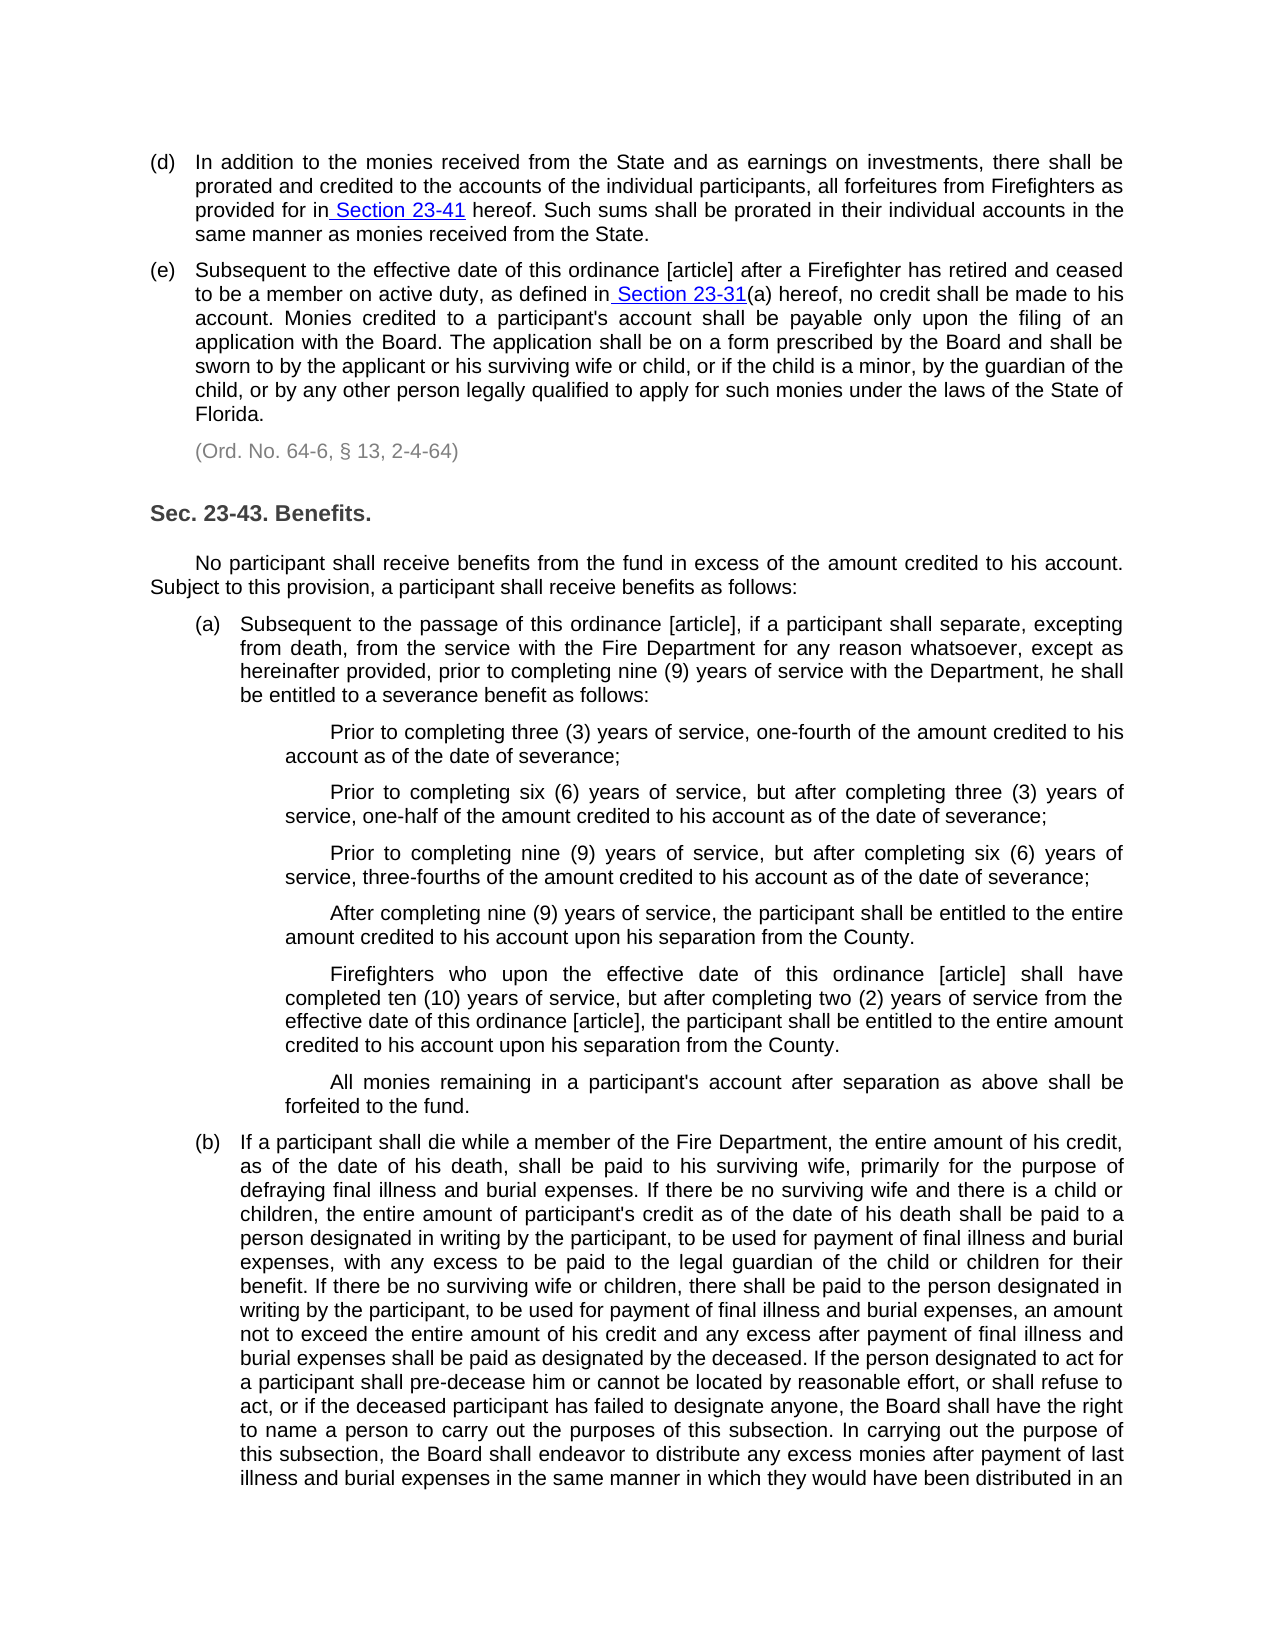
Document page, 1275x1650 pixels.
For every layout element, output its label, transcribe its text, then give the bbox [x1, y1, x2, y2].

list (a) Subsequent to the passage of this ordinance [article], if a participant shall separate, excepting from death, from the service with the Fire Department for any reason whatsoever, except as hereinafter provided, prior to completing nine (9) years of service with the Department, he shall be entitled to a severance benefit as follows: [195, 611, 1125, 707]
text All monies remaining in a participant's account after separation as above shall be forfeited to the fund. [285, 1070, 1125, 1118]
text Prior to completing three (3) years of service, one-fourth of the amount credited to his account as of the date of severance; [285, 720, 1125, 768]
list (e) Subsequent to the effective date of this ordinance [article] after a Firefighter has retired and ceased to be a member on active duty, as defined in Section 23-31(a) hereof, no credit shall be made to his account. Monies credited to a participant's account shall be payable only upon the filing of an application with the Board. The application shall be on a form prescribed by the Board and shall be sworn to by the applicant or his surviving wife or child, or if the child is a minor, by the guardian of the child, or by any other person legally qualified to apply for such monies under the laws of the State of Florida. [150, 258, 1125, 426]
text (Ord. No. 64-6, § 13, 2-4-64) [195, 438, 1125, 462]
text Sec. 23-43. Benefits. [150, 500, 1125, 526]
text Prior to completing six (6) years of service, but after completing three (3) years of service, one-half of the amount credited to his account as of the date of severance; [285, 780, 1125, 828]
list (d) In addition to the monies received from the State and as earnings on investments, there shall be prorated and credited to the accounts of the individual participants, all forfeitures from Firefighters as provided for in Section 23-41 hereof. Such sums shall be prorated in their individual accounts in the same manner as monies received from the State. [150, 150, 1125, 246]
text After completing nine (9) years of service, the participant shall be entitled to the entire amount credited to his account upon his separation from the County. [285, 901, 1125, 949]
text Prior to completing nine (9) years of service, but after completing six (6) years of service, three-fourths of the amount credited to his account as of the date of severance; [285, 841, 1125, 888]
text Firefighters who upon the effective date of this ordinance [article] shall have completed ten (10) years of service, but after completing two (2) years of service from the effective date of this ordinance [article], the participant shall be entitled to the entire amount credited to his account upon his separation from the County. [285, 961, 1125, 1057]
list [195, 1130, 1125, 1489]
text No participant shall receive benefits from the fund in excess of the amount credited to his account. Subject to this provision, a participant shall receive benefits as follows: [150, 551, 1125, 599]
